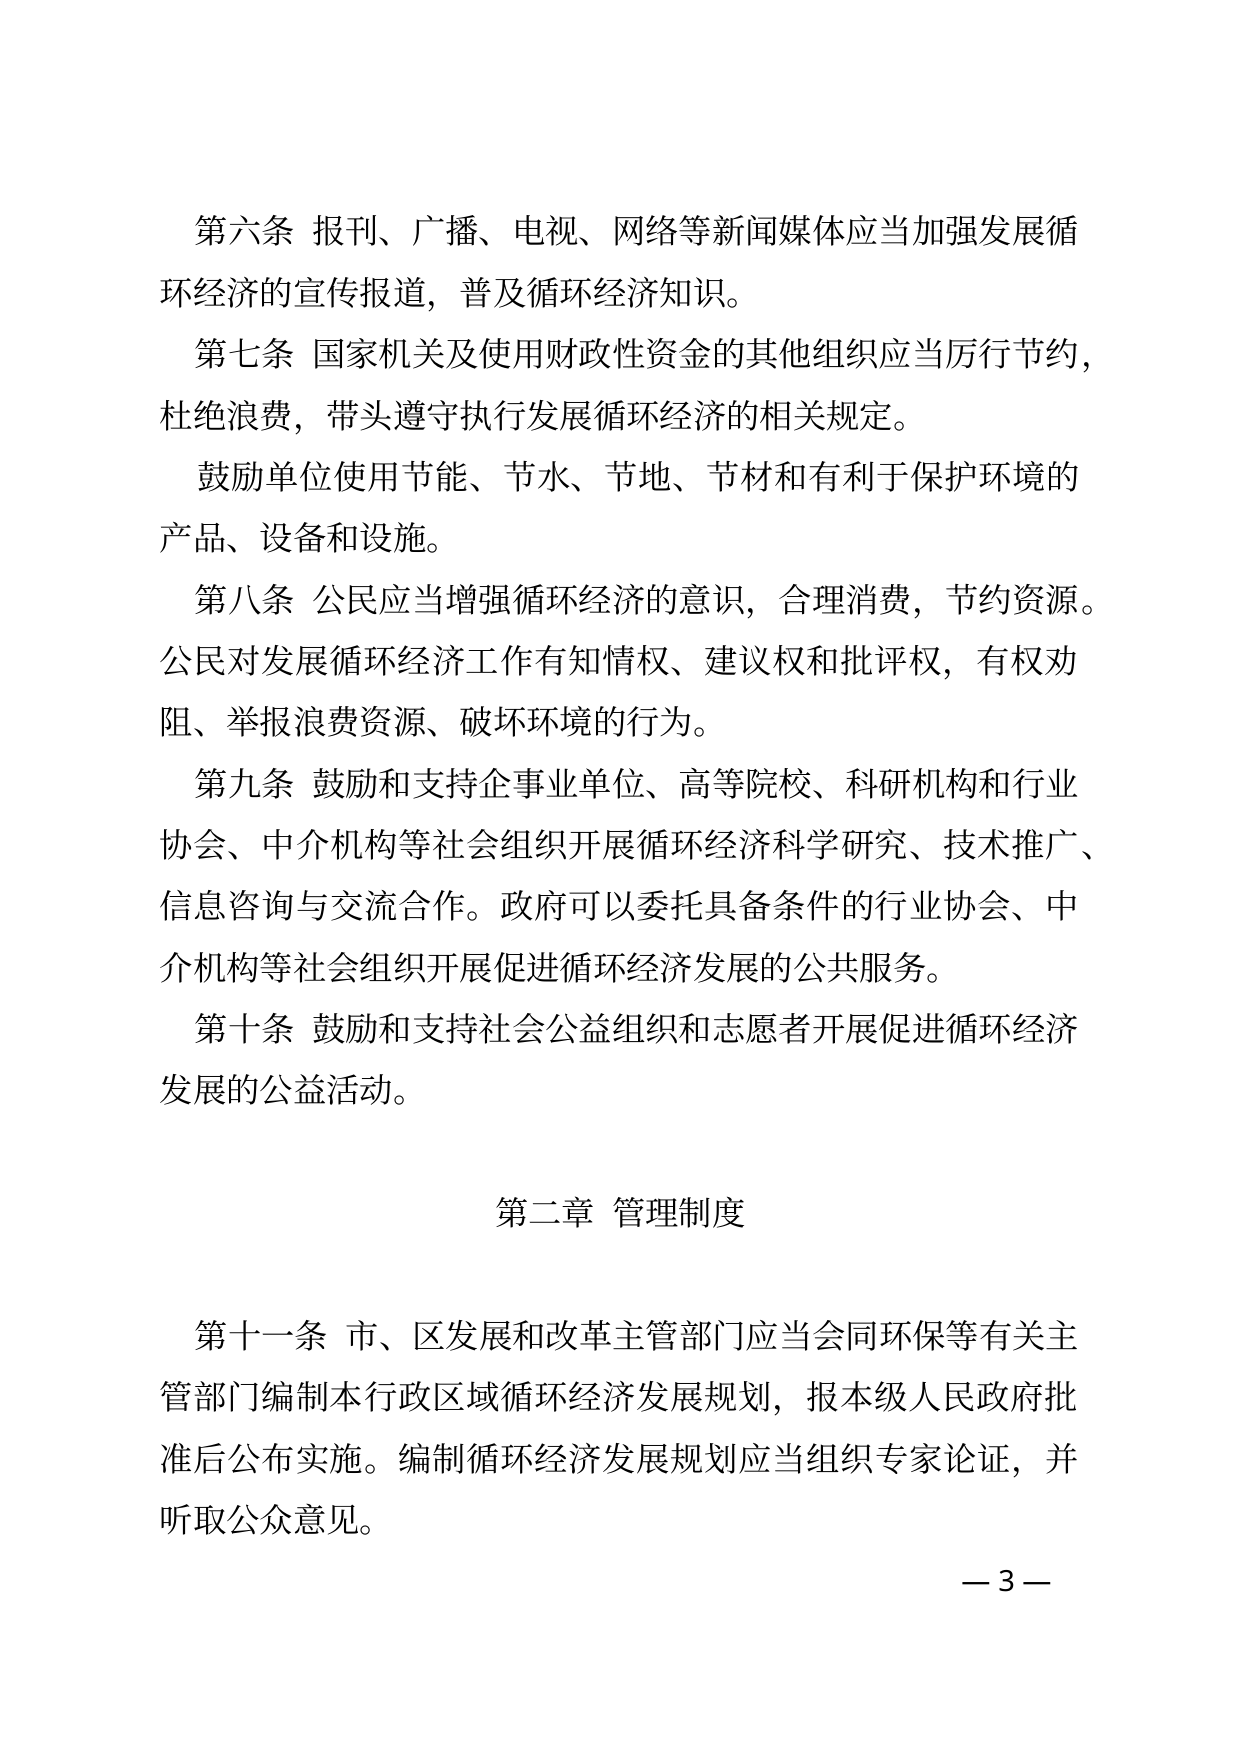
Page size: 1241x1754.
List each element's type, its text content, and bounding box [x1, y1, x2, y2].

text 第六条 报刊、广播、电视、网络等新闻媒体应当加强发展循环经济的宣传报道，普及循环经济知识。 [159, 195, 1081, 318]
text 第十一条 市、区发展和改革主管部门应当会同环保等有关主管部门编制本行政区域循环经济发展规划，报本级人民政府批准后公布实施。编制循环经济发展规划应当组织专家论证，并听取公众意见。 [159, 1299, 1081, 1545]
text 第二章 管理制度 [159, 1177, 1081, 1238]
text 第七条 国家机关及使用财政性资金的其他组织应当厉行节约，杜绝浪费，带头遵守执行发展循环经济的相关规定。 [159, 318, 1081, 440]
text 第九条 鼓励和支持企事业单位、高等院校、科研机构和行业协会、中介机构等社会组织开展循环经济科学研究、技术推广、信息咨询与交流合作。政府可以委托具备条件的行业协会、中介机构等社会组织开展促进循环经济发展的公共服务。 [159, 747, 1081, 992]
text 第八条 公民应当增强循环经济的意识，合理消费，节约资源。公民对发展循环经济工作有知情权、建议权和批评权，有权劝阻、举报浪费资源、破坏环境的行为。 [159, 563, 1081, 747]
text 鼓励单位使用节能、节水、节地、节材和有利于保护环境的产品、设备和设施。 [159, 440, 1081, 563]
text 第十条 鼓励和支持社会公益组织和志愿者开展促进循环经济发展的公益活动。 [159, 992, 1081, 1115]
